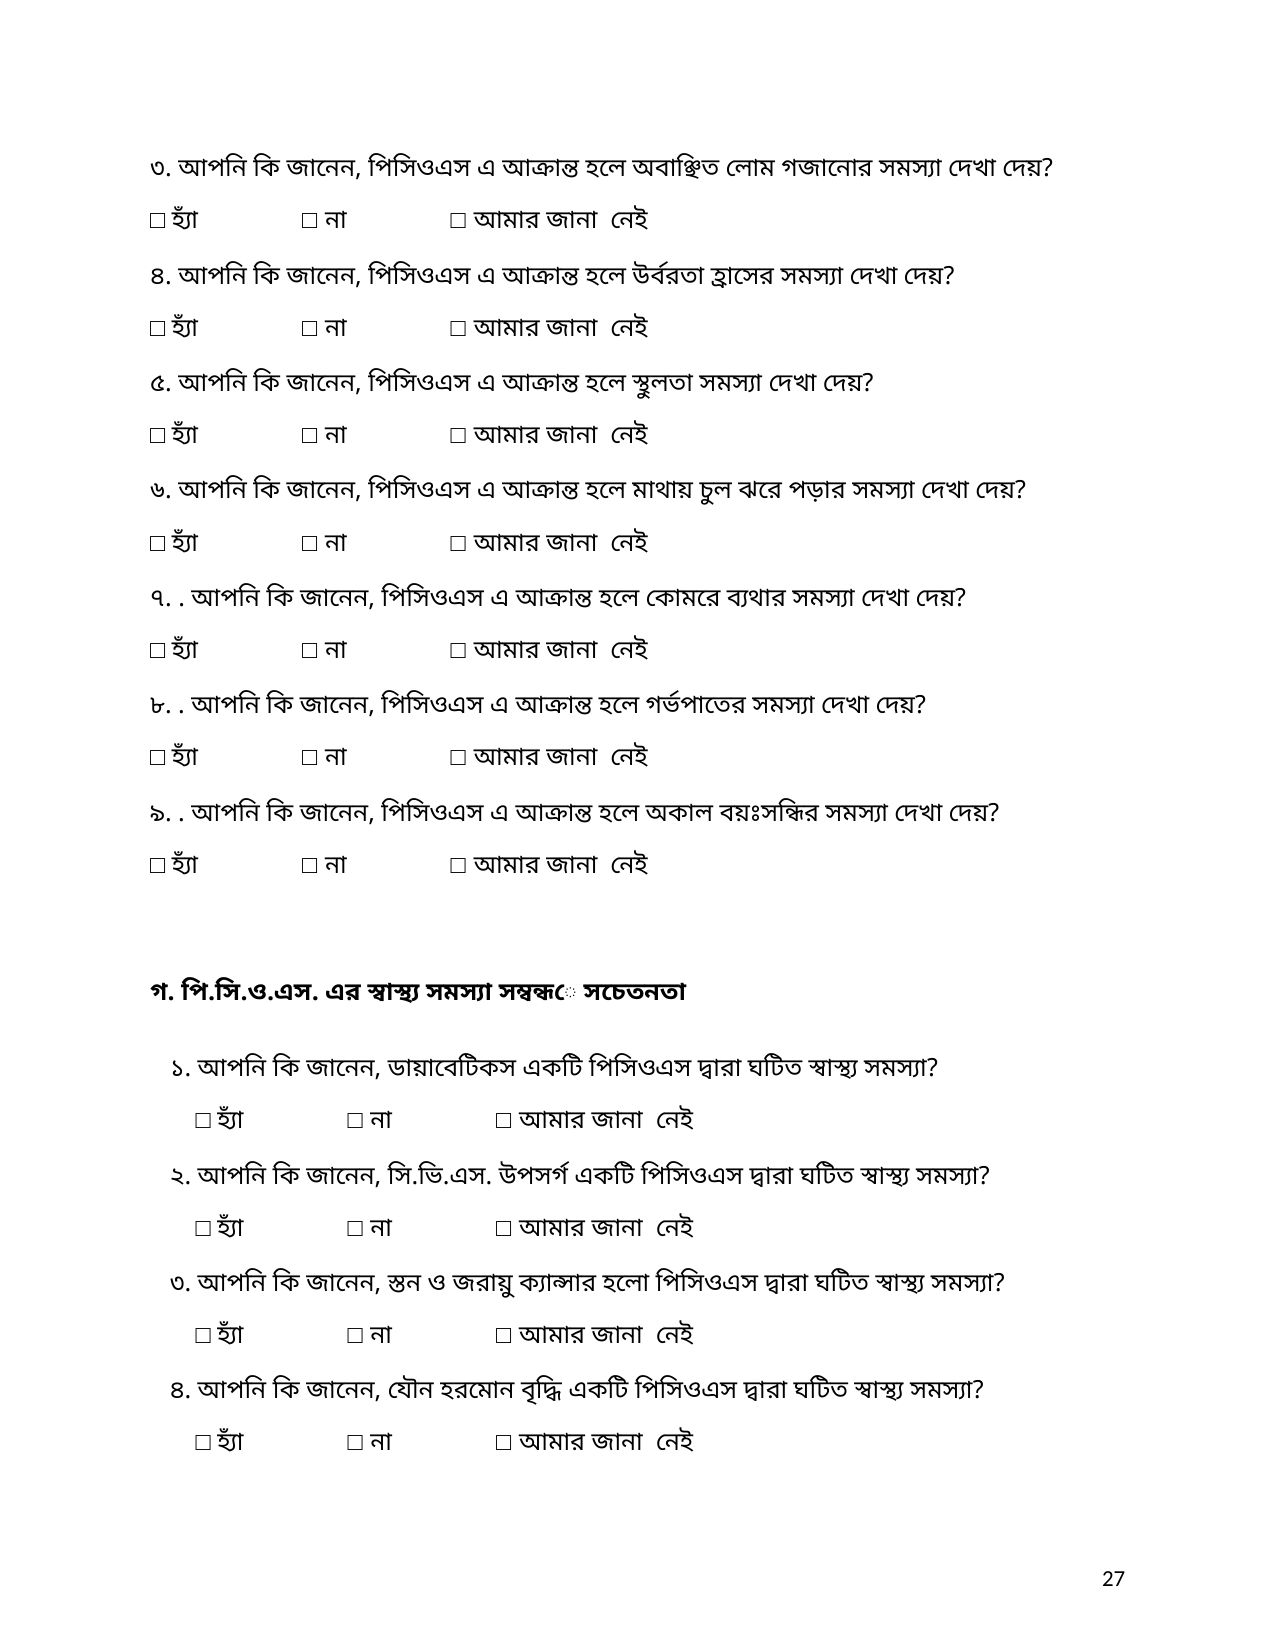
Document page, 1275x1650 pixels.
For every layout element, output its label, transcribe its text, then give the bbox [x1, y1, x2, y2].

text □ হ্যাঁ □ না □ আমার জানা নেই [150, 205, 1125, 239]
text ২. আপনি কি জানেন, সি.ভি.এস. উপসর্গ একটি পিসিওএস দ্বারা ঘটিত স্বাস্থ্য সমস্যা? [150, 1157, 1125, 1194]
text □ হ্যাঁ □ না □ আমার জানা নেই [150, 742, 1125, 776]
text □ হ্যাঁ □ না □ আমার জানা নেই [150, 420, 1125, 454]
text গ. পি.সি.ও.এস. এর স্বাস্থ্য সমস্যা সম্বন্ধে সচেতনতা [150, 974, 1125, 1011]
text □ হ্যাঁ □ না □ আমার জানা নেই [150, 850, 1125, 883]
text □ হ্যাঁ □ না □ আমার জানা নেই [150, 635, 1125, 668]
text ৬. আপনি কি জানেন, পিসিওএস এ আক্রান্ত হলে মাথায় চুল ঝরে পড়ার সমস্যা দেখা দেয়? [150, 472, 1125, 509]
text ১. আপনি কি জানেন, ডায়াবেটিকস একটি পিসিওএস দ্বারা ঘটিত স্বাস্থ্য সমস্যা? [150, 1050, 1125, 1087]
text □ হ্যাঁ □ না □ আমার জানা নেই [150, 1213, 1125, 1246]
text ৩. আপনি কি জানেন, স্তন ও জরায়ু ক্যান্সার হলো পিসিওএস দ্বারা ঘটিত স্বাস্থ্য সমস্যা? [150, 1265, 1125, 1302]
text □ হ্যাঁ □ না □ আমার জানা নেই [150, 1427, 1125, 1461]
text □ হ্যাঁ □ না □ আমার জানা নেই [150, 1105, 1125, 1139]
text ৫. আপনি কি জানেন, পিসিওএস এ আক্রান্ত হলে স্থুলতা সমস্যা দেখা দেয়? [150, 365, 1125, 402]
text ৮. . আপনি কি জানেন, পিসিওএস এ আক্রান্ত হলে গর্ভপাতের সমস্যা দেখা দেয়? [150, 687, 1125, 724]
text ৪. আপনি কি জানেন, পিসিওএস এ আক্রান্ত হলে উর্বরতা হ্রাসের সমস্যা দেখা দেয়? [150, 257, 1125, 294]
text ৪. আপনি কি জানেন, যৌন হরমোন বৃদ্ধি একটি পিসিওএস দ্বারা ঘটিত স্বাস্থ্য সমস্যা? [150, 1372, 1125, 1409]
text ৩. আপনি কি জানেন, পিসিওএস এ আক্রান্ত হলে অবাঞ্ছিত লোম গজানোর সমস্যা দেখা দেয়? [150, 150, 1125, 187]
text □ হ্যাঁ □ না □ আমার জানা নেই [150, 1320, 1125, 1354]
text □ হ্যাঁ □ না □ আমার জানা নেই [150, 313, 1125, 346]
text ৯. . আপনি কি জানেন, পিসিওএস এ আক্রান্ত হলে অকাল বয়ঃসন্ধির সমস্যা দেখা দেয়? [150, 794, 1125, 831]
text ৭. . আপনি কি জানেন, পিসিওএস এ আক্রান্ত হলে কোমরে ব্যথার সমস্যা দেখা দেয়? [150, 579, 1125, 617]
text □ হ্যাঁ □ না □ আমার জানা নেই [150, 528, 1125, 561]
